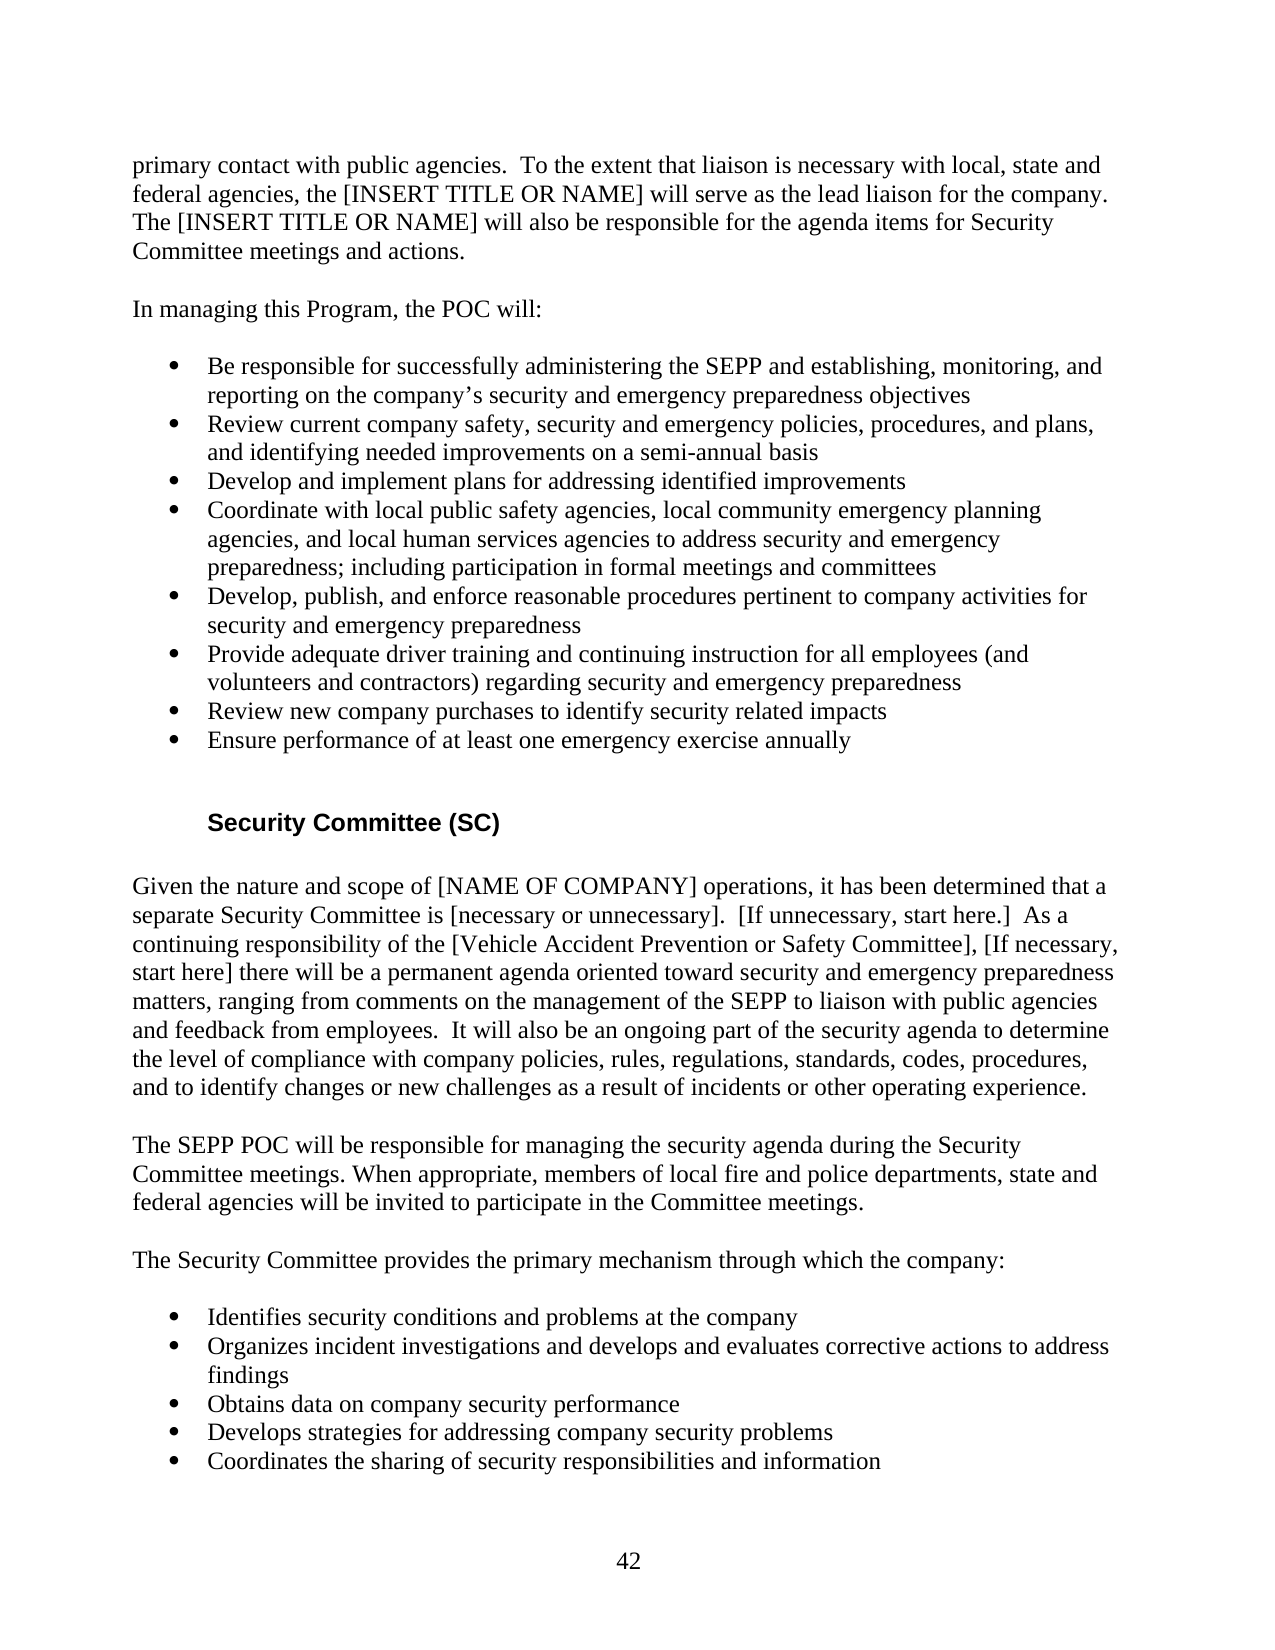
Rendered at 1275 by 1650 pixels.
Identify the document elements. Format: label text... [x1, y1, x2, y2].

list Identifies security conditions and problems at the company [169, 1302, 1125, 1331]
list Coordinates the sharing of security responsibilities and information [169, 1446, 1125, 1475]
list Coordinate with local public safety agencies, local community emergency planning agencies, and local human services agencies to address security and emergency preparedness; including participation in formal meetings and committees [169, 495, 1125, 581]
subtitle Security Committee (SC) [132, 807, 1125, 836]
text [132, 150, 1125, 265]
list Organizes incident investigations and develops and evaluates corrective actions to address findings [169, 1331, 1125, 1389]
list Ensure performance of at least one emergency exercise annually [169, 725, 1125, 754]
text In managing this Program, the POC will: [132, 294, 1125, 322]
list Provide adequate driver training and continuing instruction for all employees (and volunteers and contractors) regarding security and emergency preparedness [169, 639, 1125, 696]
text The Security Committee provides the primary mechanism through which the company: [132, 1245, 1125, 1274]
list Develop, publish, and enforce reasonable procedures pertinent to company activities for security and emergency preparedness [169, 581, 1125, 639]
list Review current company safety, security and emergency policies, procedures, and plans, and identifying needed improvements on a semi-annual basis [169, 409, 1125, 466]
list Develop and implement plans for addressing identified improvements [169, 466, 1125, 495]
list Be responsible for successfully administering the SEPP and establishing, monitoring, and reporting on the company’s security and emergency preparedness objectives [169, 351, 1125, 409]
text The SEPP POC will be responsible for managing the security agenda during the Security Committee meetings. When appropriate, members of local fire and police departments, state and federal agencies will be invited to participate in the Committee meetings. [132, 1130, 1125, 1216]
text Given the nature and scope of [NAME OF COMPANY] operations, it has been determined that a separate Security Committee is [necessary or unnecessary]. [If unnecessary, start here.] As a continuing responsibility of the [Vehicle Accident Prevention or Safety Committee], [If necessary, start here] there will be a permanent agenda oriented toward security and emergency preparedness matters, ranging from comments on the management of the SEPP to liaison with public agencies and feedback from employees. It will also be an ongoing part of the security agenda to determine the level of compliance with company policies, rules, regulations, standards, codes, procedures, and to identify changes or new challenges as a result of incidents or other operating experience. [132, 871, 1125, 1101]
list Develops strategies for addressing company security problems [169, 1417, 1125, 1446]
list Review new company purchases to identify security related impacts [169, 696, 1125, 725]
list Obtains data on company security performance [169, 1389, 1125, 1417]
